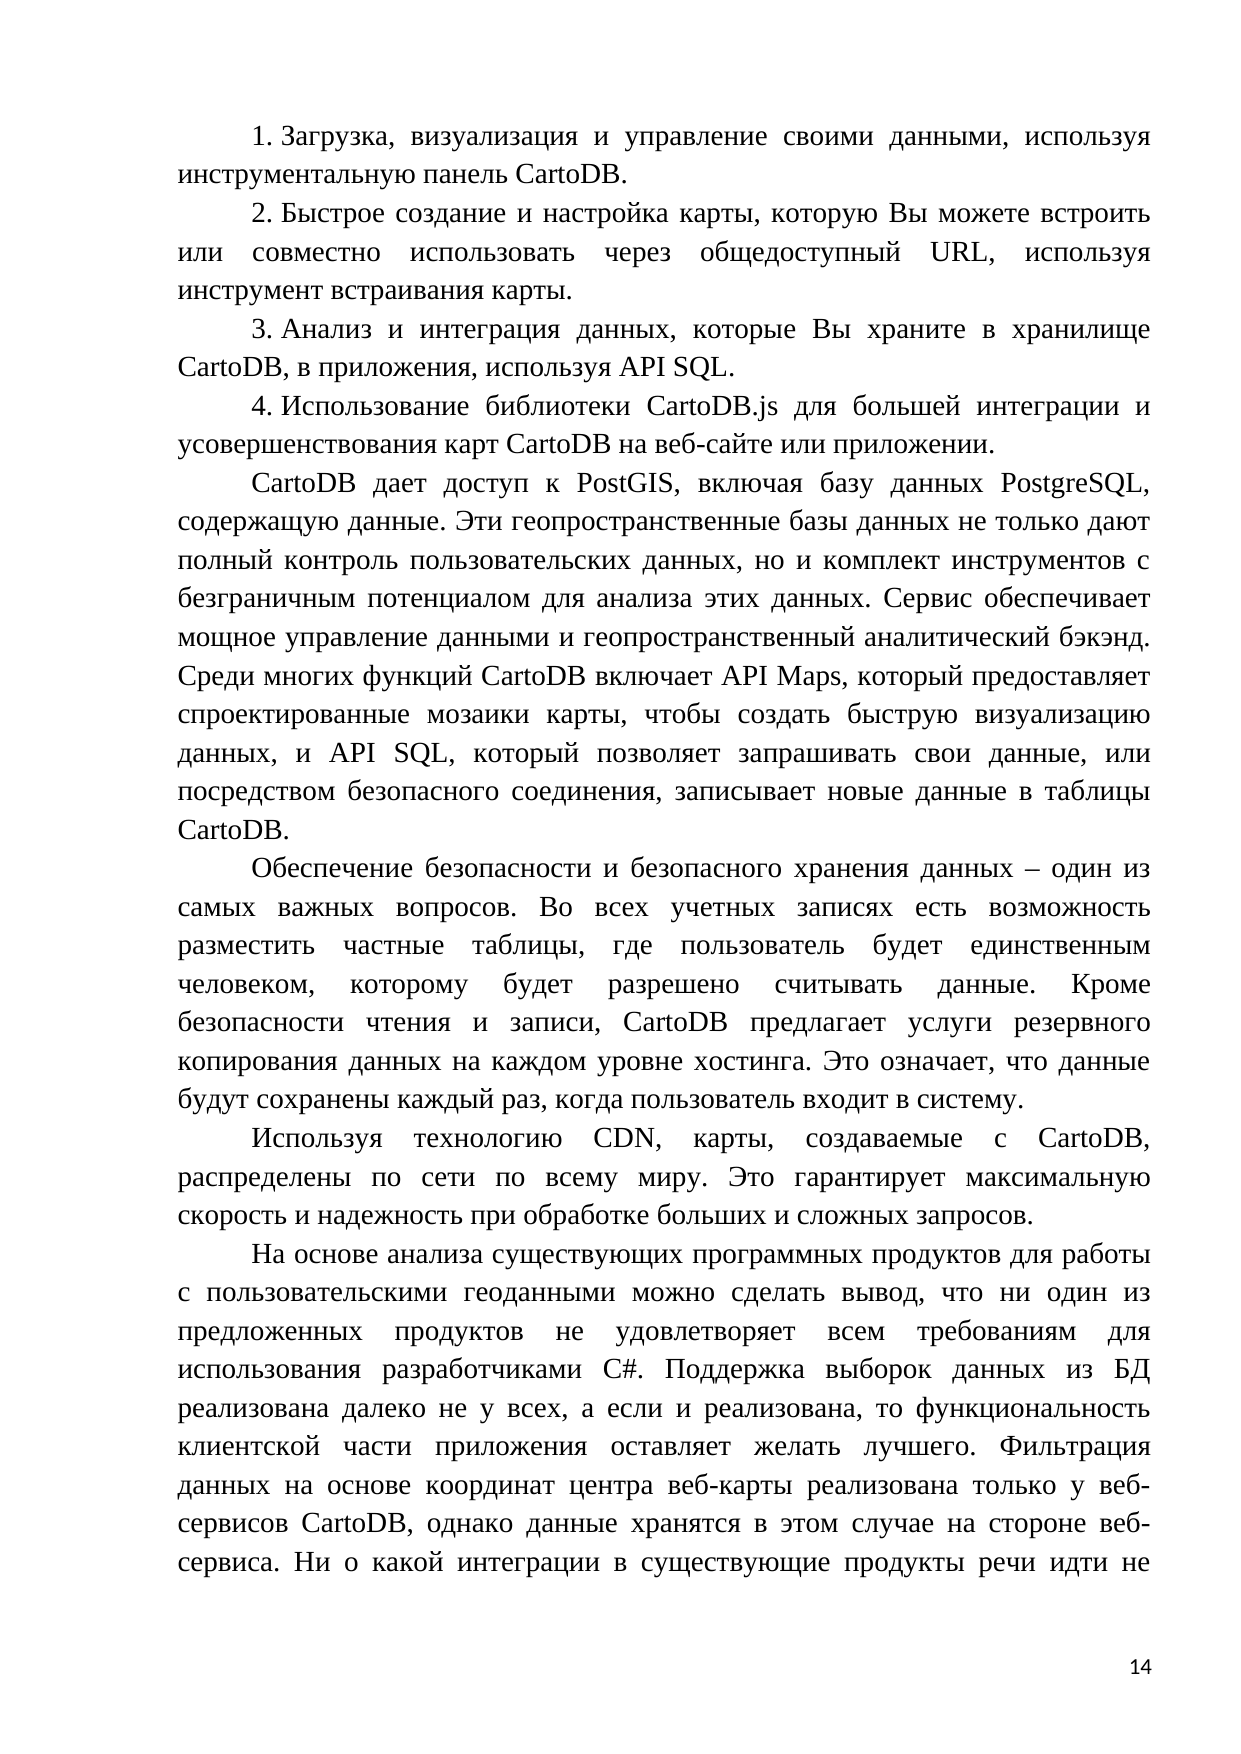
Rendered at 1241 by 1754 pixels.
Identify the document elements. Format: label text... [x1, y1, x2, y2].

list Использование библиотеки CartoDB.js для большей интеграции и усовершенствования карт CartoDB на веб-сайте или приложении. [177, 388, 1152, 460]
text CartoDB дает доступ к PostGIS, включая базу данных PostgreSQL, содержащую данные. Эти геопространственные базы данных не только дают полный контроль пользовательских данных, но и комплект инструментов с безграничным потенциалом для анализа этих данных. Сервис обеспечивает мощное управление данными и геопространственный аналитический бэкэнд. Среди многих функций CartoDB включает API Maps, который предоставляет спроектированные мозаики карты, чтобы создать быструю визуализацию данных, и API SQL, который позволяет запрашивать свои данные, или посредством безопасного соединения, записывает новые данные в таблицы CartoDB. [177, 465, 1152, 845]
list Анализ и интеграция данных, которые Вы храните в хранилище CartoDB, в приложения, используя API SQL. [177, 311, 1152, 383]
list Быстрое создание и настройка карты, которую Вы можете встроить или совместно использовать через общедоступный URL, используя инструмент встраивания карты. [177, 195, 1152, 306]
list Загрузка, визуализация и управление своими данными, используя инструментальную панель CartoDB. [177, 118, 1152, 190]
text Используя технологию CDN, карты, создаваемые с CartoDB, распределены по сети по всему миру. Это гарантирует максимальную скорость и надежность при обработке больших и сложных запросов. [177, 1120, 1152, 1231]
text Обеспечение безопасности и безопасного хранения данных – один из самых важных вопросов. Во всех учетных записях есть возможность разместить частные таблицы, где пользователь будет единственным человеком, которому будет разрешено считывать данные. Кроме безопасности чтения и записи, CartoDB предлагает услуги резервного копирования данных на каждом уровне хостинга. Это означает, что данные будут сохранены каждый раз, когда пользователь входит в систему. [177, 850, 1152, 1115]
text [177, 1236, 1152, 1578]
